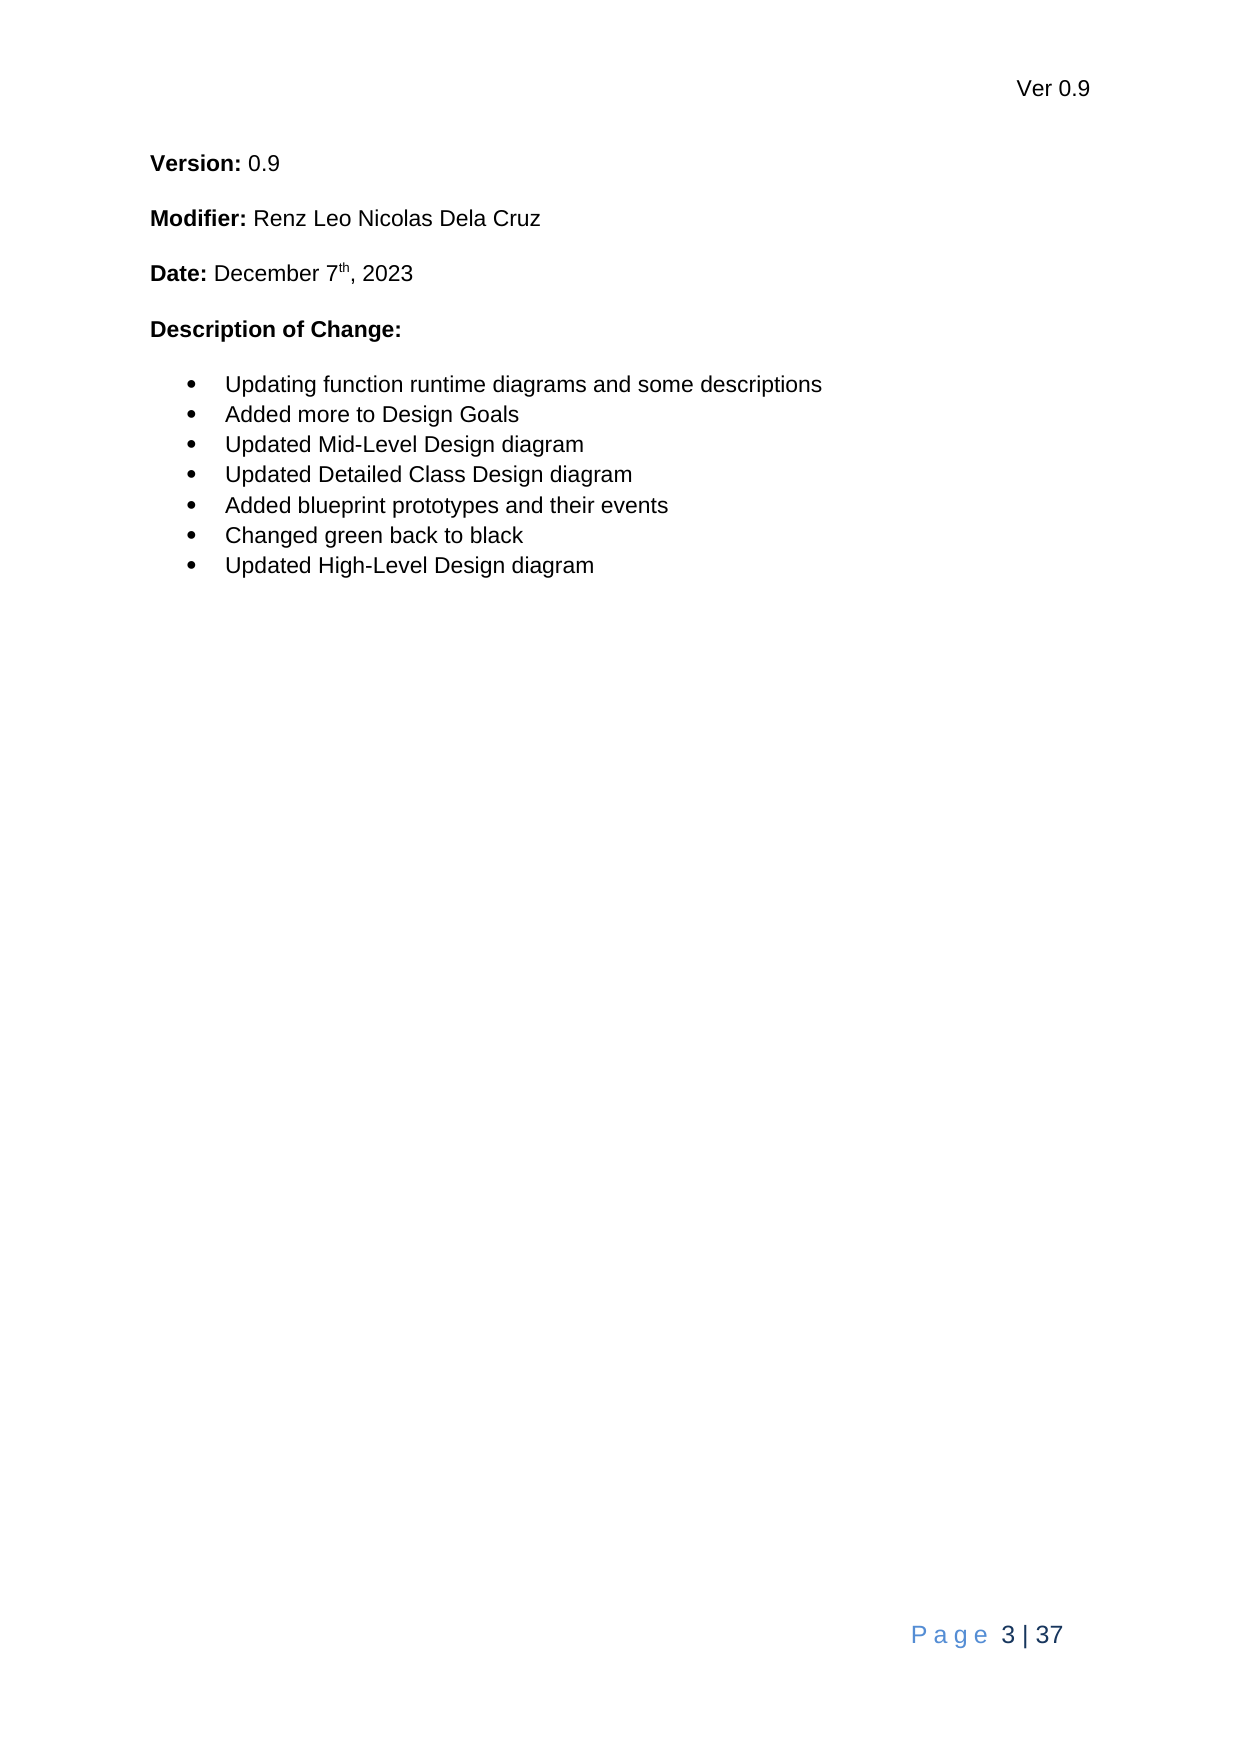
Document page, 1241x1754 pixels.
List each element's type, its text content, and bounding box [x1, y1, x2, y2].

list Changed green back to black [187, 522, 1090, 548]
list Updated High-Level Design diagram [187, 552, 1090, 578]
list Added more to Design Goals [187, 401, 1090, 427]
list Added blueprint prototypes and their events [187, 492, 1090, 518]
text Date: December 7th, 2023 [150, 260, 1090, 287]
text Modifier: Renz Leo Nicolas Dela Cruz [150, 205, 1090, 232]
list Updated Detailed Class Design diagram [187, 461, 1090, 488]
text Description of Change: [150, 316, 1090, 342]
list Updated Mid-Level Design diagram [187, 431, 1090, 458]
list Updating function runtime diagrams and some descriptions [187, 371, 1090, 397]
text Version: 0.9 [150, 150, 1090, 176]
